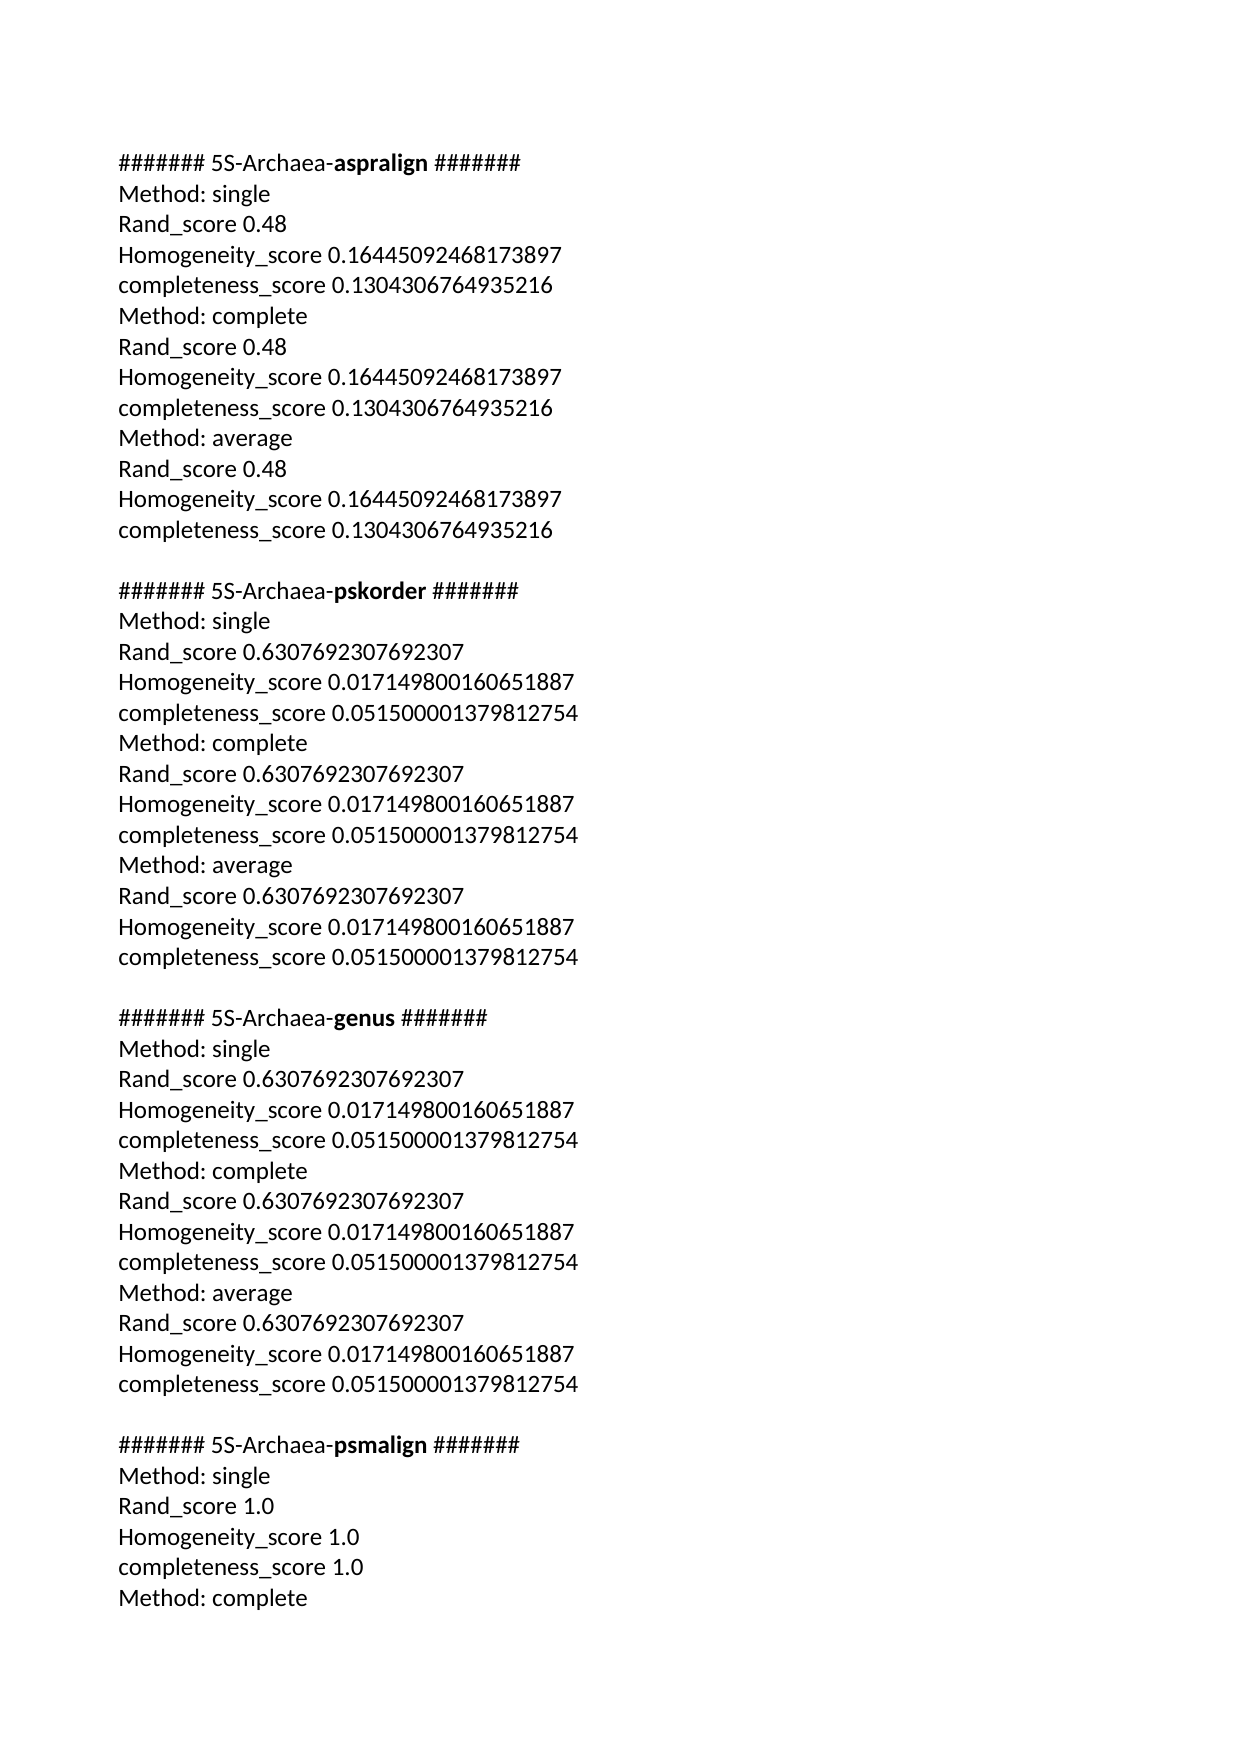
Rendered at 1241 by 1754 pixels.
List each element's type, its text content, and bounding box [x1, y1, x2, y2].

text ####### 5S-Archaea-psmalign ####### [118, 1429, 1122, 1460]
text Rand_score 0.48 [118, 453, 1122, 483]
text Rand_score 0.48 [118, 209, 1122, 239]
text Rand_score 0.48 [118, 331, 1122, 361]
text Method: complete [118, 727, 1122, 758]
text ####### 5S-Archaea-aspralign ####### [118, 148, 1122, 178]
text Rand_score 0.6307692307692307 [118, 636, 1122, 666]
text Homogeneity_score 0.017149800160651887 [118, 1094, 1122, 1124]
text ####### 5S-Archaea-pskorder ####### [118, 575, 1122, 605]
text completeness_score 1.0 [118, 1552, 1122, 1582]
text completeness_score 0.1304306764935216 [118, 270, 1122, 300]
text completeness_score 0.051500001379812754 [118, 941, 1122, 972]
text Rand_score 0.6307692307692307 [118, 880, 1122, 911]
text Homogeneity_score 0.017149800160651887 [118, 1216, 1122, 1246]
text Rand_score 0.6307692307692307 [118, 1307, 1122, 1338]
text Method: average [118, 1277, 1122, 1307]
text Method: complete [118, 300, 1122, 331]
text completeness_score 0.051500001379812754 [118, 1124, 1122, 1155]
text Method: single [118, 178, 1122, 209]
text Homogeneity_score 0.017149800160651887 [118, 911, 1122, 941]
text completeness_score 0.1304306764935216 [118, 392, 1122, 422]
text Homogeneity_score 0.16445092468173897 [118, 361, 1122, 392]
text Method: average [118, 422, 1122, 453]
text completeness_score 0.051500001379812754 [118, 1246, 1122, 1277]
text Rand_score 0.6307692307692307 [118, 1063, 1122, 1094]
text Homogeneity_score 0.017149800160651887 [118, 788, 1122, 819]
text Method: average [118, 849, 1122, 880]
text Method: complete [118, 1155, 1122, 1185]
text completeness_score 0.1304306764935216 [118, 514, 1122, 544]
text Rand_score 1.0 [118, 1491, 1122, 1521]
text Method: single [118, 605, 1122, 636]
text completeness_score 0.051500001379812754 [118, 1368, 1122, 1399]
text Method: complete [118, 1582, 1122, 1613]
text Method: single [118, 1033, 1122, 1063]
text Rand_score 0.6307692307692307 [118, 1185, 1122, 1216]
text Rand_score 0.6307692307692307 [118, 758, 1122, 788]
text Method: single [118, 1460, 1122, 1491]
text Homogeneity_score 1.0 [118, 1521, 1122, 1552]
text completeness_score 0.051500001379812754 [118, 819, 1122, 849]
text completeness_score 0.051500001379812754 [118, 697, 1122, 727]
text Homogeneity_score 0.017149800160651887 [118, 666, 1122, 697]
text ####### 5S-Archaea-genus ####### [118, 1002, 1122, 1033]
text Homogeneity_score 0.16445092468173897 [118, 239, 1122, 270]
text Homogeneity_score 0.16445092468173897 [118, 483, 1122, 514]
text Homogeneity_score 0.017149800160651887 [118, 1338, 1122, 1368]
